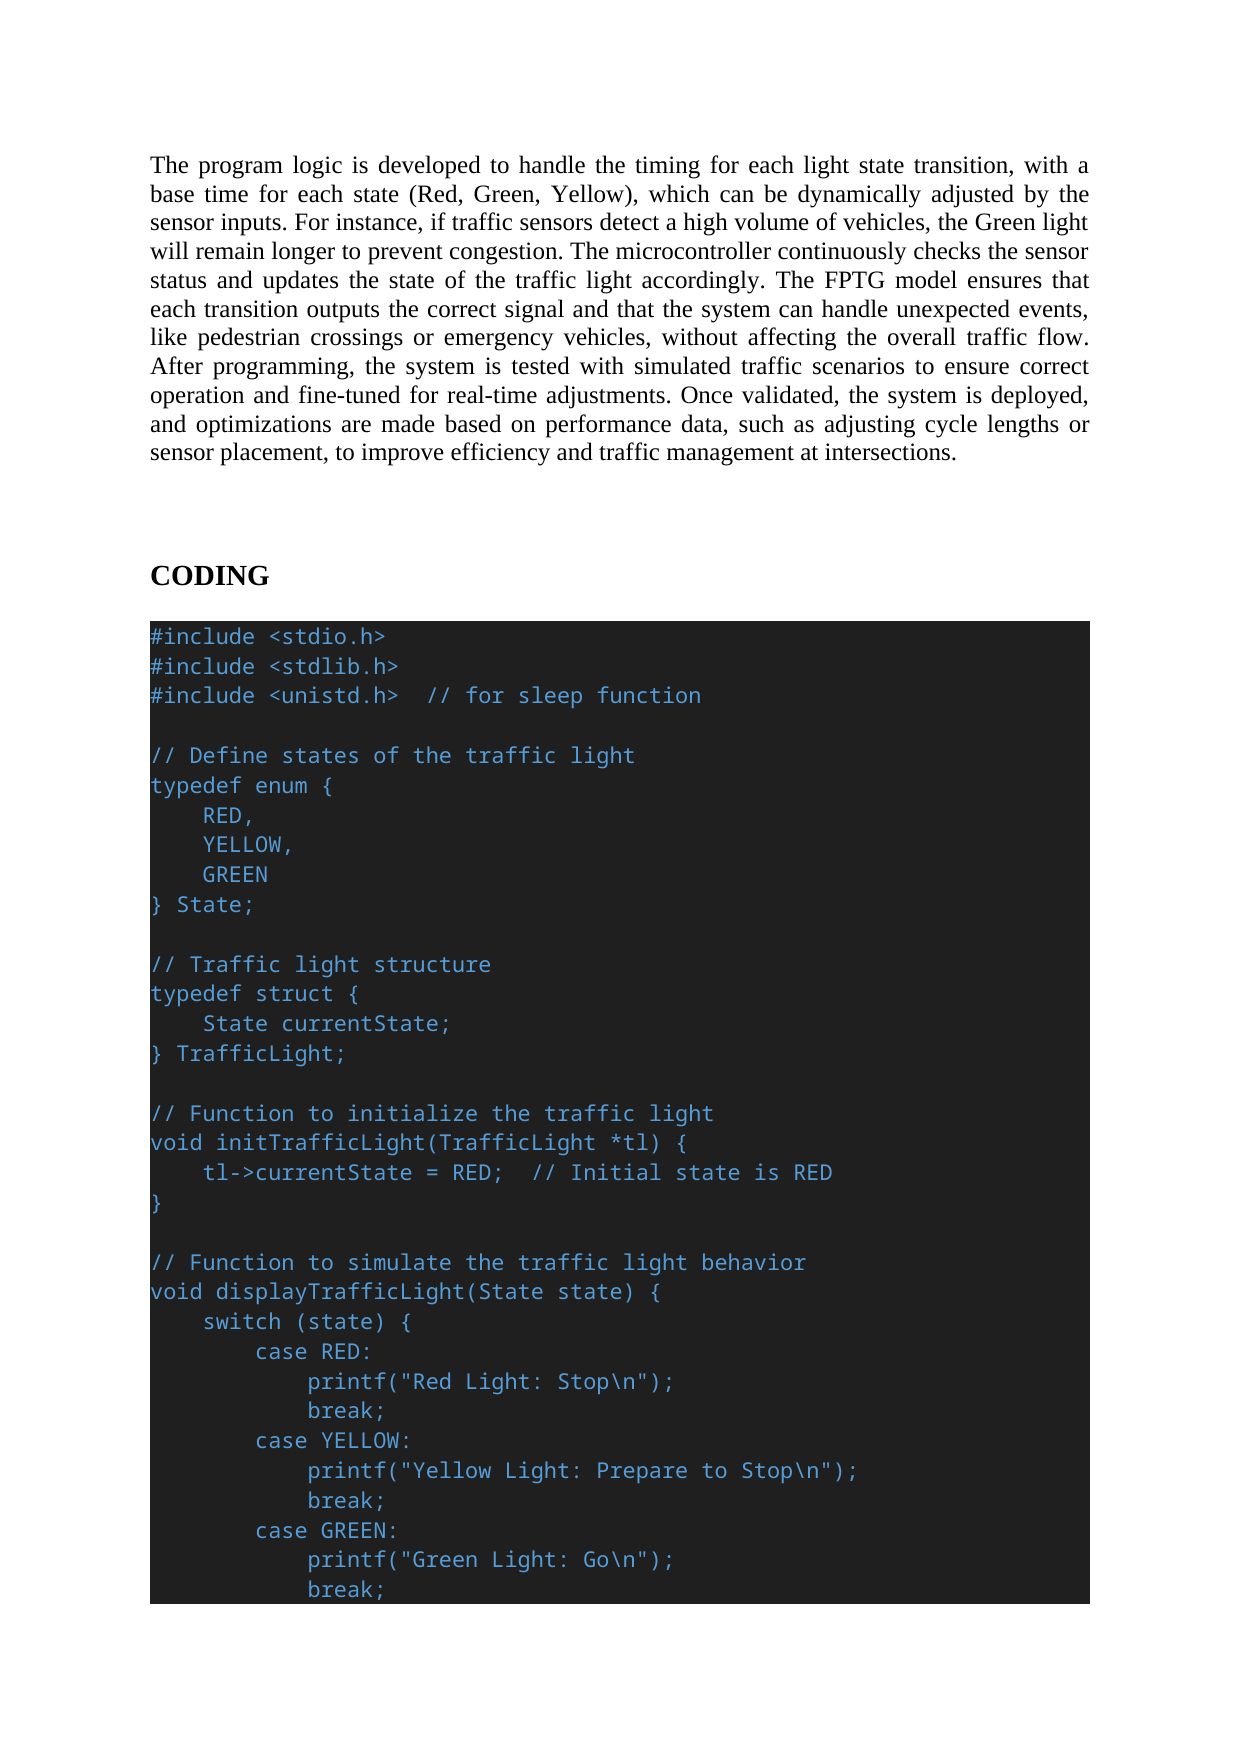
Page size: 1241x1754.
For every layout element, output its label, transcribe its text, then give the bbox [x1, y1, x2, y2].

text void displayTrafficLight(State state) { [150, 1276, 1090, 1306]
text } [150, 1187, 1090, 1217]
text State currentState; [150, 1008, 1090, 1038]
text break; [150, 1485, 1090, 1514]
text YELLOW, [150, 829, 1090, 859]
text GREEN [150, 859, 1090, 889]
text #include <stdlib.h> [150, 651, 1090, 680]
text #include <unistd.h> // for sleep function [150, 680, 1090, 710]
text #include <stdio.h> [150, 621, 1090, 651]
text printf("Yellow Light: Prepare to Stop\n"); [150, 1455, 1090, 1485]
text case YELLOW: [150, 1425, 1090, 1455]
text The program logic is developed to handle the timing for each light state transition, with a base time for each state (Red, Green, Yellow), which can be dynamically adjusted by the sensor inputs. For instance, if traffic sensors detect a high volume of vehicles, the Green light will remain longer to prevent congestion. The microcontroller continuously checks the sensor status and updates the state of the traffic light accordingly. The FPTG model ensures that each transition outputs the correct signal and that the system can handle unexpected events, like pedestrian crossings or emergency vehicles, without affecting the overall traffic flow. After programming, the system is tested with simulated traffic scenarios to ensure correct operation and fine-tuned for real-time adjustments. Once validated, the system is deployed, and optimizations are made based on performance data, such as adjusting cycle lengths or sensor placement, to improve efficiency and traffic management at intersections. [150, 150, 1090, 466]
text RED, [150, 799, 1090, 829]
text // Function to simulate the traffic light behavior [150, 1246, 1090, 1276]
text CODING [150, 558, 1090, 592]
text printf("Green Light: Go\n"); [150, 1544, 1090, 1574]
text case RED: [150, 1336, 1090, 1366]
text typedef enum { [150, 770, 1090, 799]
text switch (state) { [150, 1306, 1090, 1336]
text break; [150, 1395, 1090, 1425]
text // Define states of the traffic light [150, 740, 1090, 770]
text } TrafficLight; [150, 1038, 1090, 1068]
text printf("Red Light: Stop\n"); [150, 1366, 1090, 1395]
text void initTrafficLight(TrafficLight *tl) { [150, 1127, 1090, 1157]
text } State; [150, 889, 1090, 919]
text tl->currentState = RED; // Initial state is RED [150, 1157, 1090, 1187]
text // Function to initialize the traffic light [150, 1097, 1090, 1127]
text // Traffic light structure [150, 948, 1090, 978]
text case GREEN: [150, 1514, 1090, 1544]
text break; [150, 1574, 1090, 1604]
text typedef struct { [150, 978, 1090, 1008]
